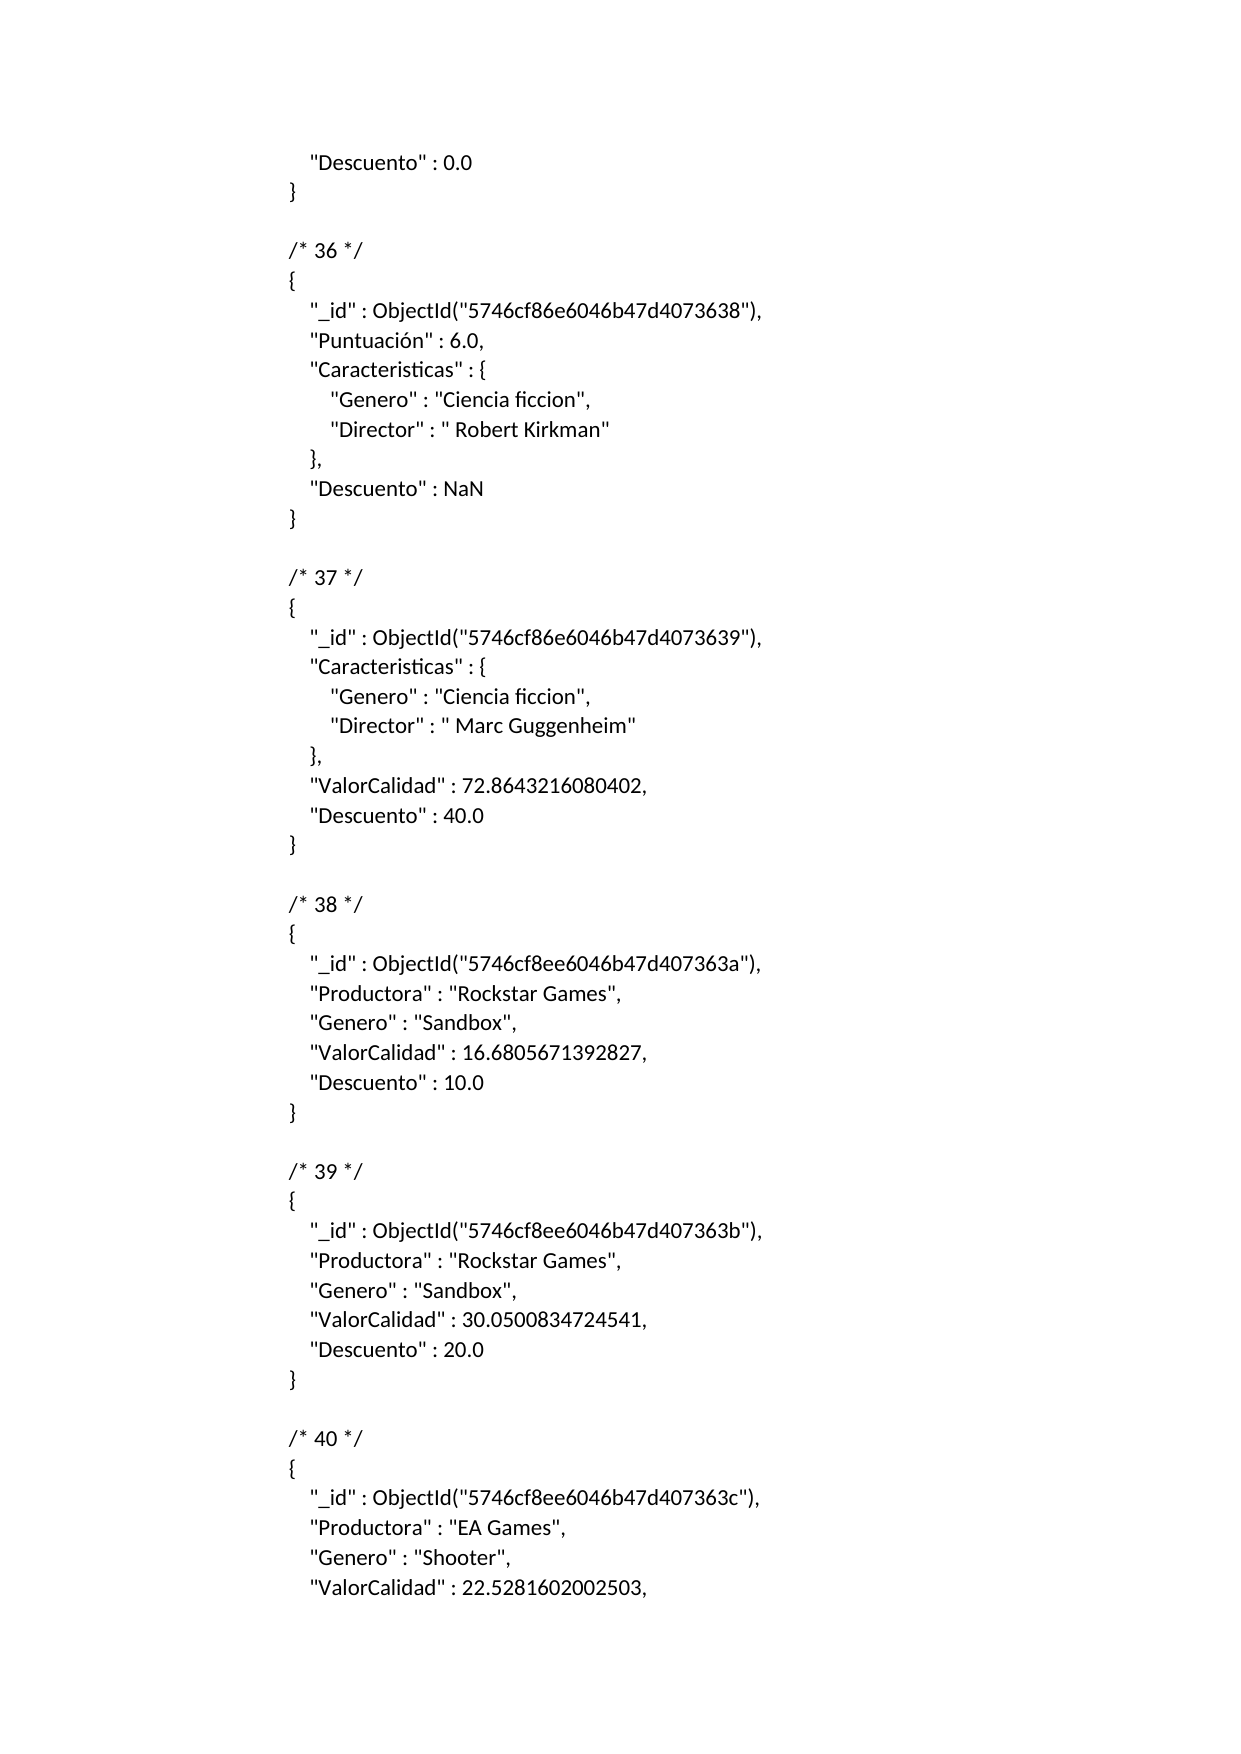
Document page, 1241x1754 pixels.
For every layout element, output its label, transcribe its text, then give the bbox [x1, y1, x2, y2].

list } [288, 1365, 1063, 1393]
list "_id" : ObjectId("5746cf8ee6046b47d407363a"), [288, 949, 1063, 977]
list "Descuento" : 0.0 [288, 148, 1063, 176]
list "ValorCalidad" : 16.6805671392827, [288, 1038, 1063, 1066]
list "Productora" : "Rockstar Games", [288, 1246, 1063, 1274]
list "Descuento" : 10.0 [288, 1068, 1063, 1096]
list "_id" : ObjectId("5746cf86e6046b47d4073638"), [288, 296, 1063, 324]
list "Genero" : "Ciencia ficcion", [288, 682, 1063, 710]
list } [288, 830, 1063, 858]
list { [288, 1454, 1063, 1482]
list "Director" : " Robert Kirkman" [288, 415, 1063, 443]
list } [288, 1098, 1063, 1126]
list "Puntuación" : 6.0, [288, 326, 1063, 354]
list "Descuento" : NaN [288, 474, 1063, 502]
list { [288, 919, 1063, 947]
list /* 38 */ [288, 890, 1063, 918]
list { [288, 266, 1063, 294]
list "ValorCalidad" : 30.0500834724541, [288, 1305, 1063, 1333]
list /* 39 */ [288, 1157, 1063, 1185]
list }, [288, 741, 1063, 769]
list "Genero" : "Shooter", [288, 1543, 1063, 1571]
list "Genero" : "Sandbox", [288, 1276, 1063, 1304]
list "Genero" : "Ciencia ficcion", [288, 385, 1063, 413]
list "Caracteristicas" : { [288, 355, 1063, 383]
list /* 40 */ [288, 1424, 1063, 1452]
list /* 37 */ [288, 563, 1063, 591]
list "Productora" : "EA Games", [288, 1513, 1063, 1541]
list } [288, 177, 1063, 205]
list "Director" : " Marc Guggenheim" [288, 712, 1063, 740]
list "_id" : ObjectId("5746cf8ee6046b47d407363b"), [288, 1216, 1063, 1244]
list }, [288, 444, 1063, 472]
list } [288, 504, 1063, 532]
list "Caracteristicas" : { [288, 652, 1063, 680]
list "_id" : ObjectId("5746cf8ee6046b47d407363c"), [288, 1483, 1063, 1512]
list "Descuento" : 40.0 [288, 801, 1063, 829]
list { [288, 593, 1063, 621]
list "Genero" : "Sandbox", [288, 1008, 1063, 1037]
list "_id" : ObjectId("5746cf86e6046b47d4073639"), [288, 623, 1063, 651]
list "ValorCalidad" : 22.5281602002503, [288, 1573, 1063, 1601]
list "Descuento" : 20.0 [288, 1335, 1063, 1363]
list { [288, 1187, 1063, 1215]
list "Productora" : "Rockstar Games", [288, 979, 1063, 1007]
list "ValorCalidad" : 72.8643216080402, [288, 771, 1063, 799]
list /* 36 */ [288, 237, 1063, 265]
